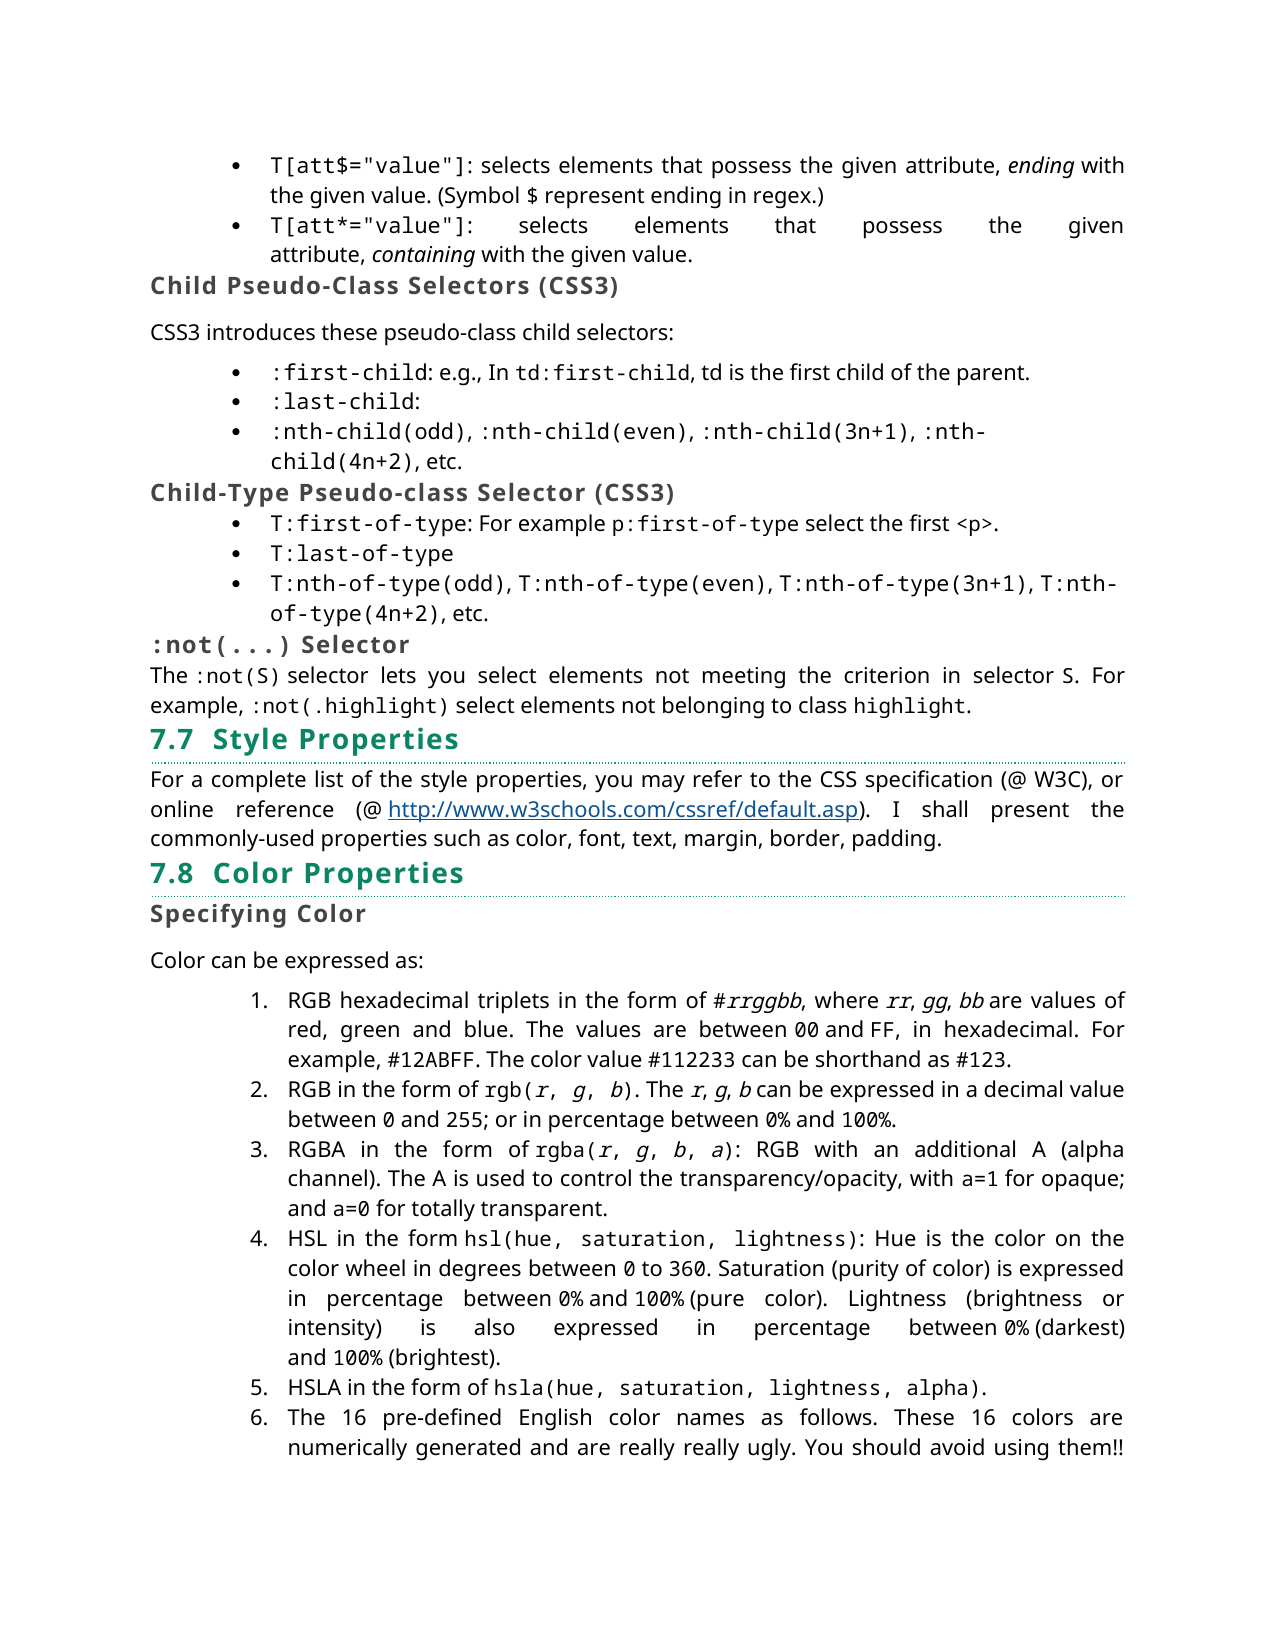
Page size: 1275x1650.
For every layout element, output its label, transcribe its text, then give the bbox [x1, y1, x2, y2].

text 7.7 Style Properties [150, 720, 1125, 764]
list :nth-child(odd), :nth-child(even), :nth-child(3n+1), :nth-child(4n+2), etc. [232, 416, 1125, 476]
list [250, 1402, 1125, 1461]
list :last-child: [232, 386, 1125, 416]
list RGB in the form of rgb(r, g, b). The r, g, b can be expressed in a decimal value between 0 and 255; or in percentage between 0% and 100%. [250, 1074, 1125, 1133]
list T:first-of-type: For example p:first-of-type select the first <p>. [232, 508, 1125, 538]
text Child-Type Pseudo-class Selector (CSS3) [150, 476, 1125, 508]
list :first-child: e.g., In td:first-child, td is the first child of the parent. [232, 357, 1125, 386]
list RGBA in the form of rgba(r, g, b, a): RGB with an additional A (alpha channel). The A is used to control the transparency/opacity, with a=1 for opaque; and a=0 for totally transparent. [250, 1133, 1125, 1223]
list HSL in the form hsl(hue, saturation, lightness): Hue is the color on the color wheel in degrees between 0 to 360. Saturation (purity of color) is expressed in percentage between 0% and 100% (pure color). Lightness (brightness or intensity) is also expressed in percentage between 0% (darkest) and 100% (brightest). [250, 1223, 1125, 1372]
list HSLA in the form of hsla(hue, saturation, lightness, alpha). [250, 1372, 1125, 1402]
text Child Pseudo-Class Selectors (CSS3) [150, 269, 1125, 302]
text CSS3 introduces these pseudo-class child selectors: [150, 317, 1125, 347]
list RGB hexadecimal triplets in the form of #rrggbb, where rr, gg, bb are values of red, green and blue. The values are between 00 and FF, in hexadecimal. For example, #12ABFF. The color value #112233 can be shorthand as #123. [250, 984, 1125, 1074]
text 7.8 Color Properties [150, 853, 1125, 897]
list T:nth-of-type(odd), T:nth-of-type(even), T:nth-of-type(3n+1), T:nth-of-type(4n+2), etc. [232, 568, 1125, 627]
list T[att*="value"]: selects elements that possess the given attribute, containing with the given value. [232, 209, 1125, 269]
text Color can be expressed as: [150, 945, 1125, 974]
text The :not(S) selector lets you select elements not meeting the criterion in selector S. For example, :not(.highlight) select elements not belonging to class highlight. [150, 660, 1125, 720]
list T:last-of-type [232, 538, 1125, 568]
text :not(...) Selector [150, 627, 1125, 660]
text For a complete list of the style properties, you may refer to the CSS specification (@ W3C), or online reference (@ http://www.w3schools.com/cssref/default.asp). I shall present the commonly-used properties such as color, font, text, margin, border, padding. [150, 764, 1125, 853]
list T[att$="value"]: selects elements that possess the given attribute, ending with the given value. (Symbol $ represent ending in regex.) [232, 150, 1125, 209]
text Specifying Color [150, 897, 1125, 930]
